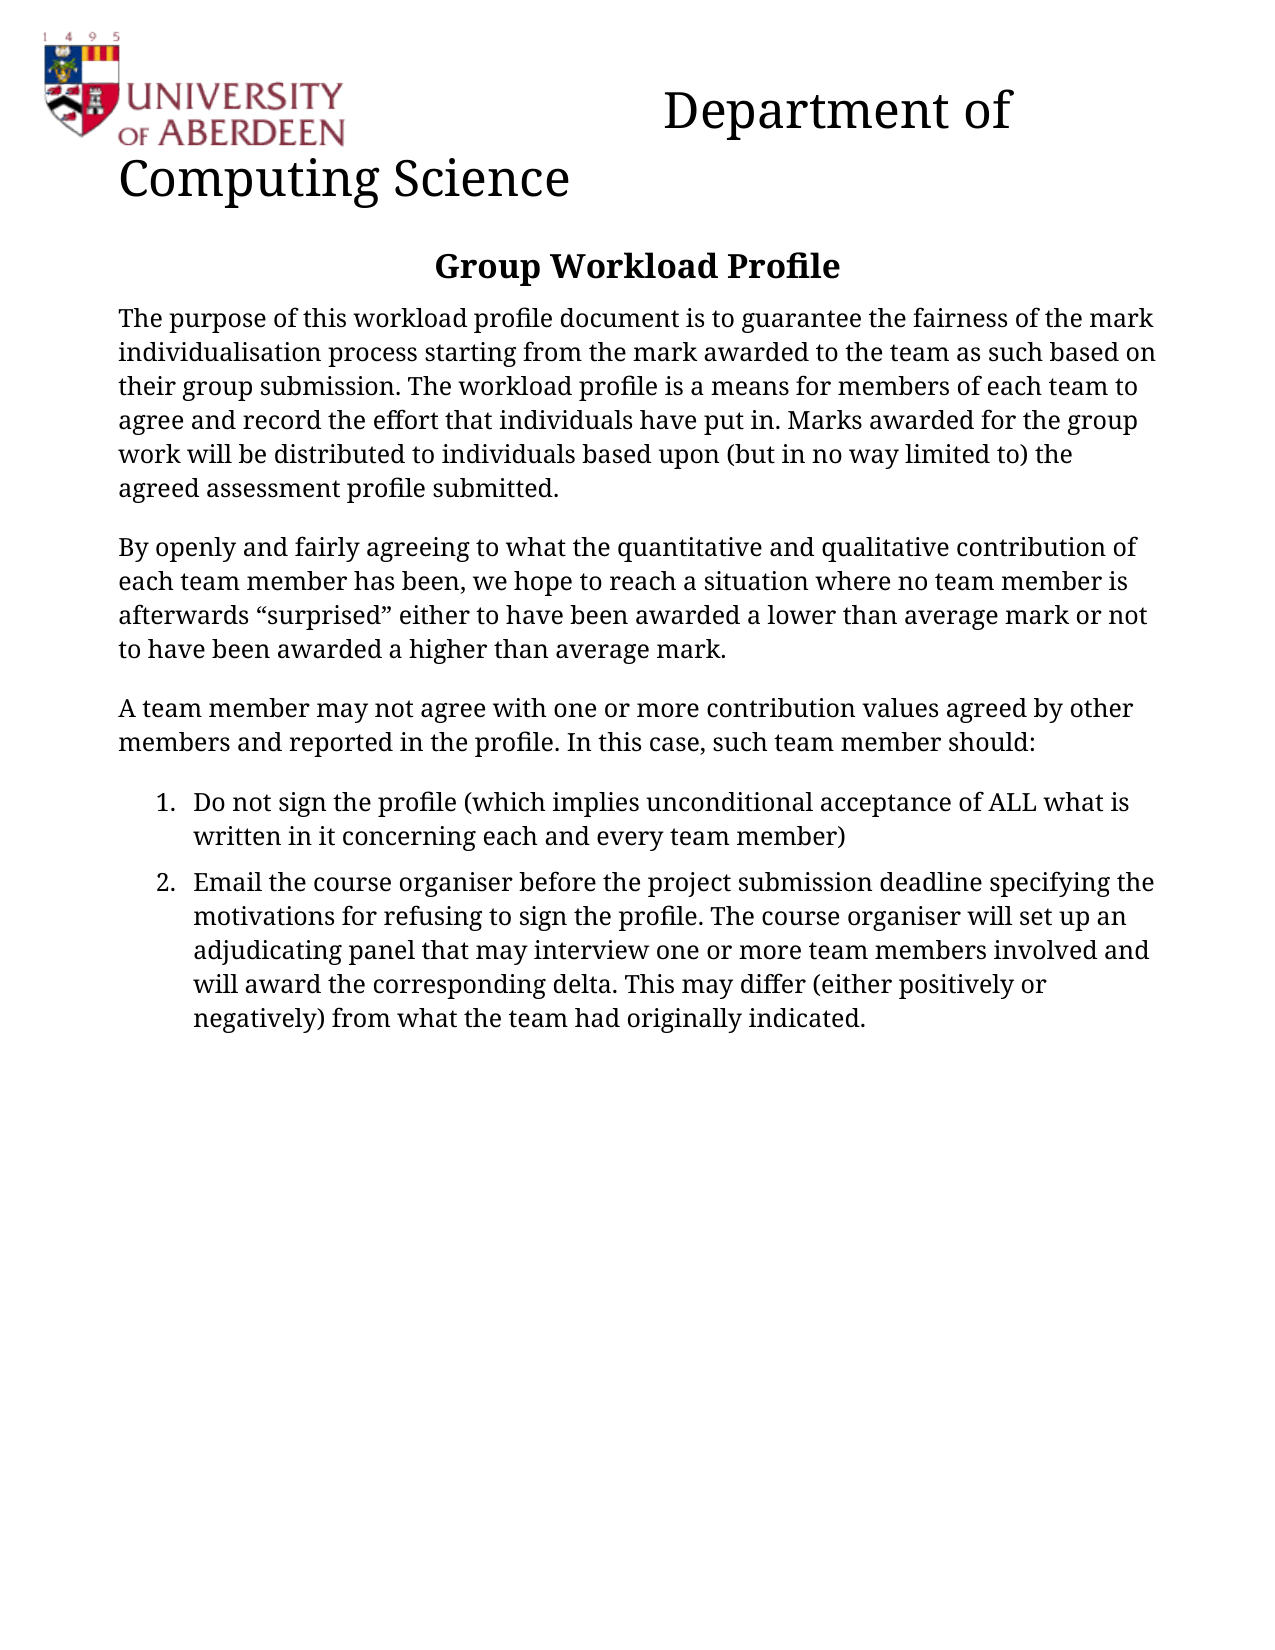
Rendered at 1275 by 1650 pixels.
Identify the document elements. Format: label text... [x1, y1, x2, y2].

text A team member may not agree with one or more contribution values agreed by other members and reported in the profile. In this case, such team member should: [118, 691, 1157, 759]
list Email the course organiser before the project submission deadline specifying the motivations for refusing to sign the profile. The course organiser will set up an adjudicating panel that may interview one or more team members involved and will award the corresponding delta. This may differ (either positively or negatively) from what the team had originally indicated. [156, 865, 1157, 1035]
text By openly and fairly agreeing to what the quantitative and qualitative contribution of each team member has been, we hope to reach a situation where no team member is afterwards “surprised” either to have been awarded a lower than average mark or not to have been awarded a higher than average mark. [118, 530, 1157, 666]
text The purpose of this workload profile document is to guarantee the fairness of the mark individualisation process starting from the mark awarded to the team as such based on their group submission. The workload profile is a means for members of each team to agree and record the effort that individuals have put in. Marks awarded for the group work will be distributed to individuals based upon (but in no way limited to) the agreed assessment profile submitted. [118, 300, 1157, 505]
text Group Workload Profile [118, 242, 1157, 288]
picture [38, 22, 351, 154]
list Do not sign the profile (which implies unconditional acceptance of ALL what is written in it concerning each and every team member) [156, 784, 1157, 852]
